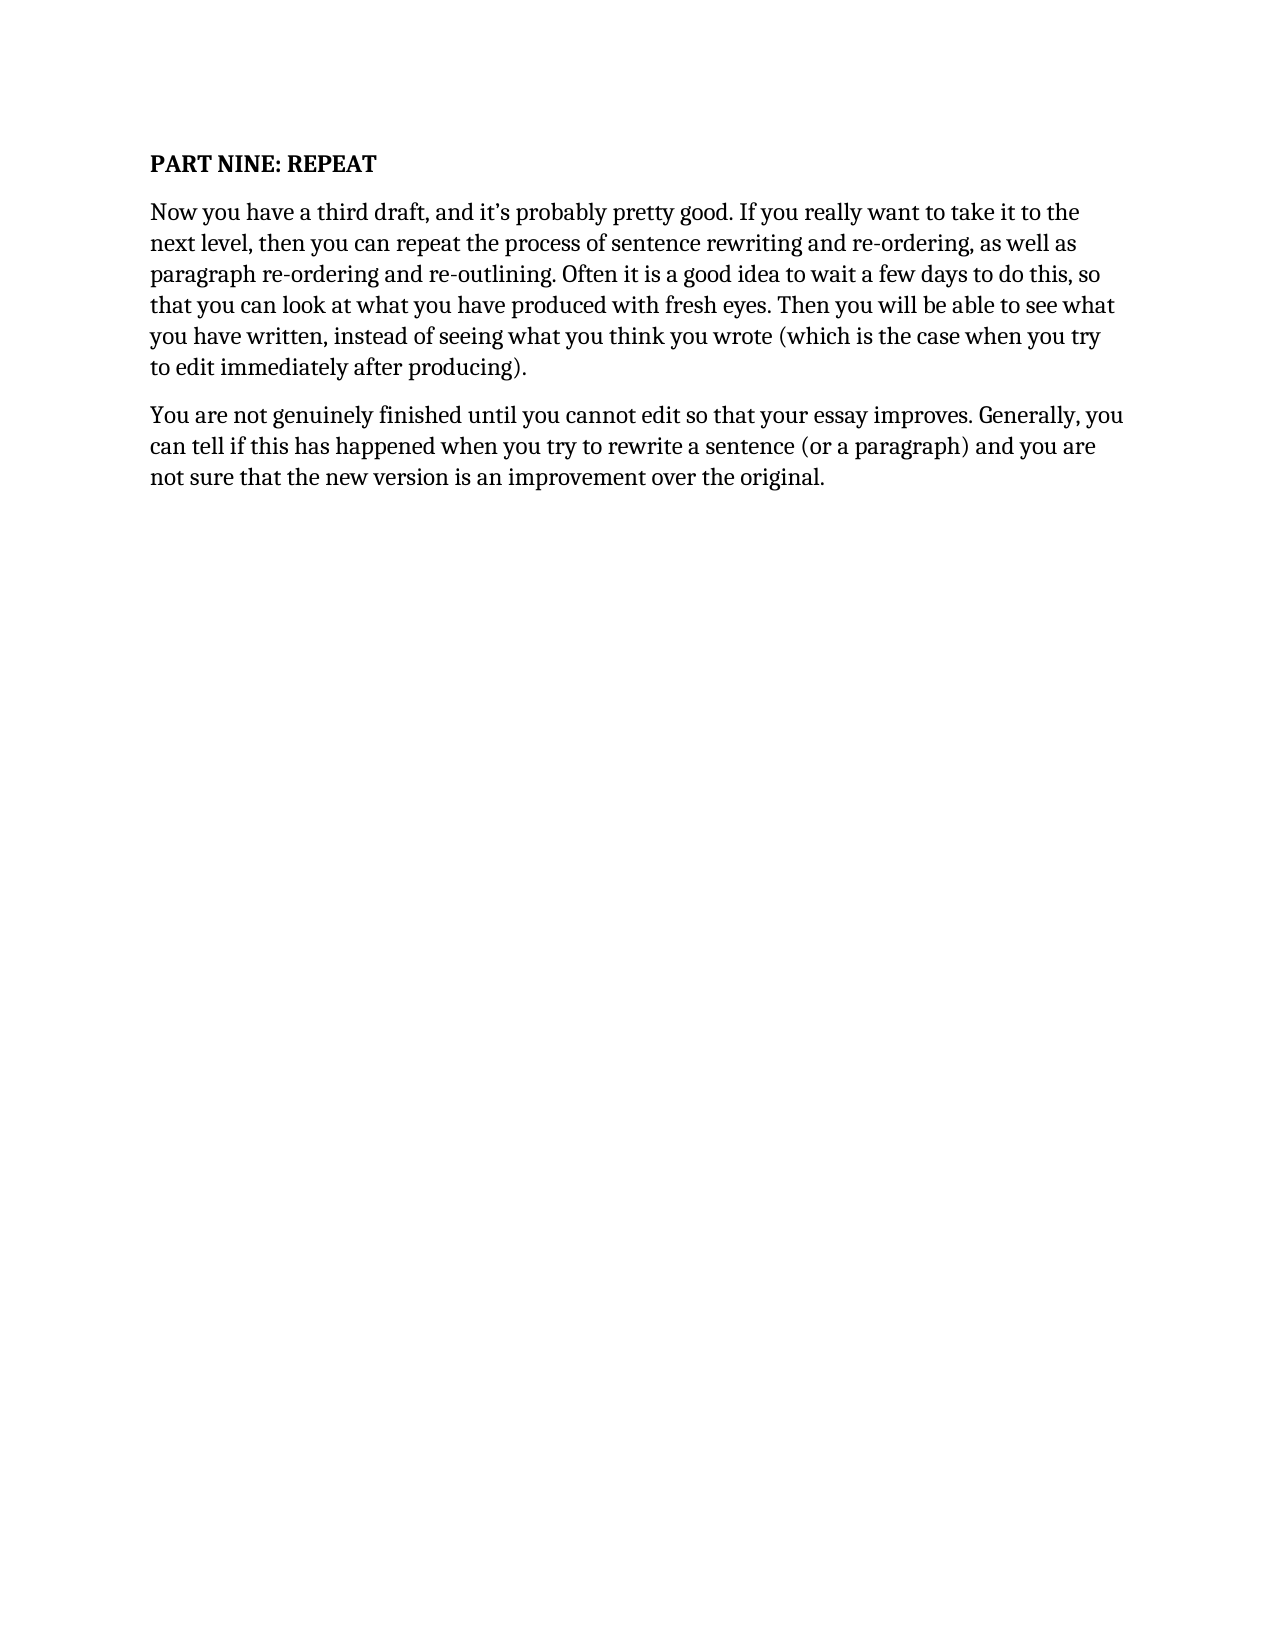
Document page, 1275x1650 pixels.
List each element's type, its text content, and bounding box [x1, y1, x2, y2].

text PART NINE: REPEAT [150, 150, 1125, 179]
text You are not genuinely finished until you cannot edit so that your essay improves. Generally, you can tell if this has happened when you try to rewrite a sentence (or a paragraph) and you are not sure that the new version is an improvement over the original. [150, 401, 1125, 491]
text Now you have a third draft, and it’s probably pretty good. If you really want to take it to the next level, then you can repeat the process of sentence rewriting and re-ordering, as well as paragraph re-ordering and re-outlining. Often it is a good idea to wait a few days to do this, so that you can look at what you have produced with fresh eyes. Then you will be able to see what you have written, instead of seeing what you think you wrote (which is the case when you try to edit immediately after producing). [150, 198, 1125, 382]
